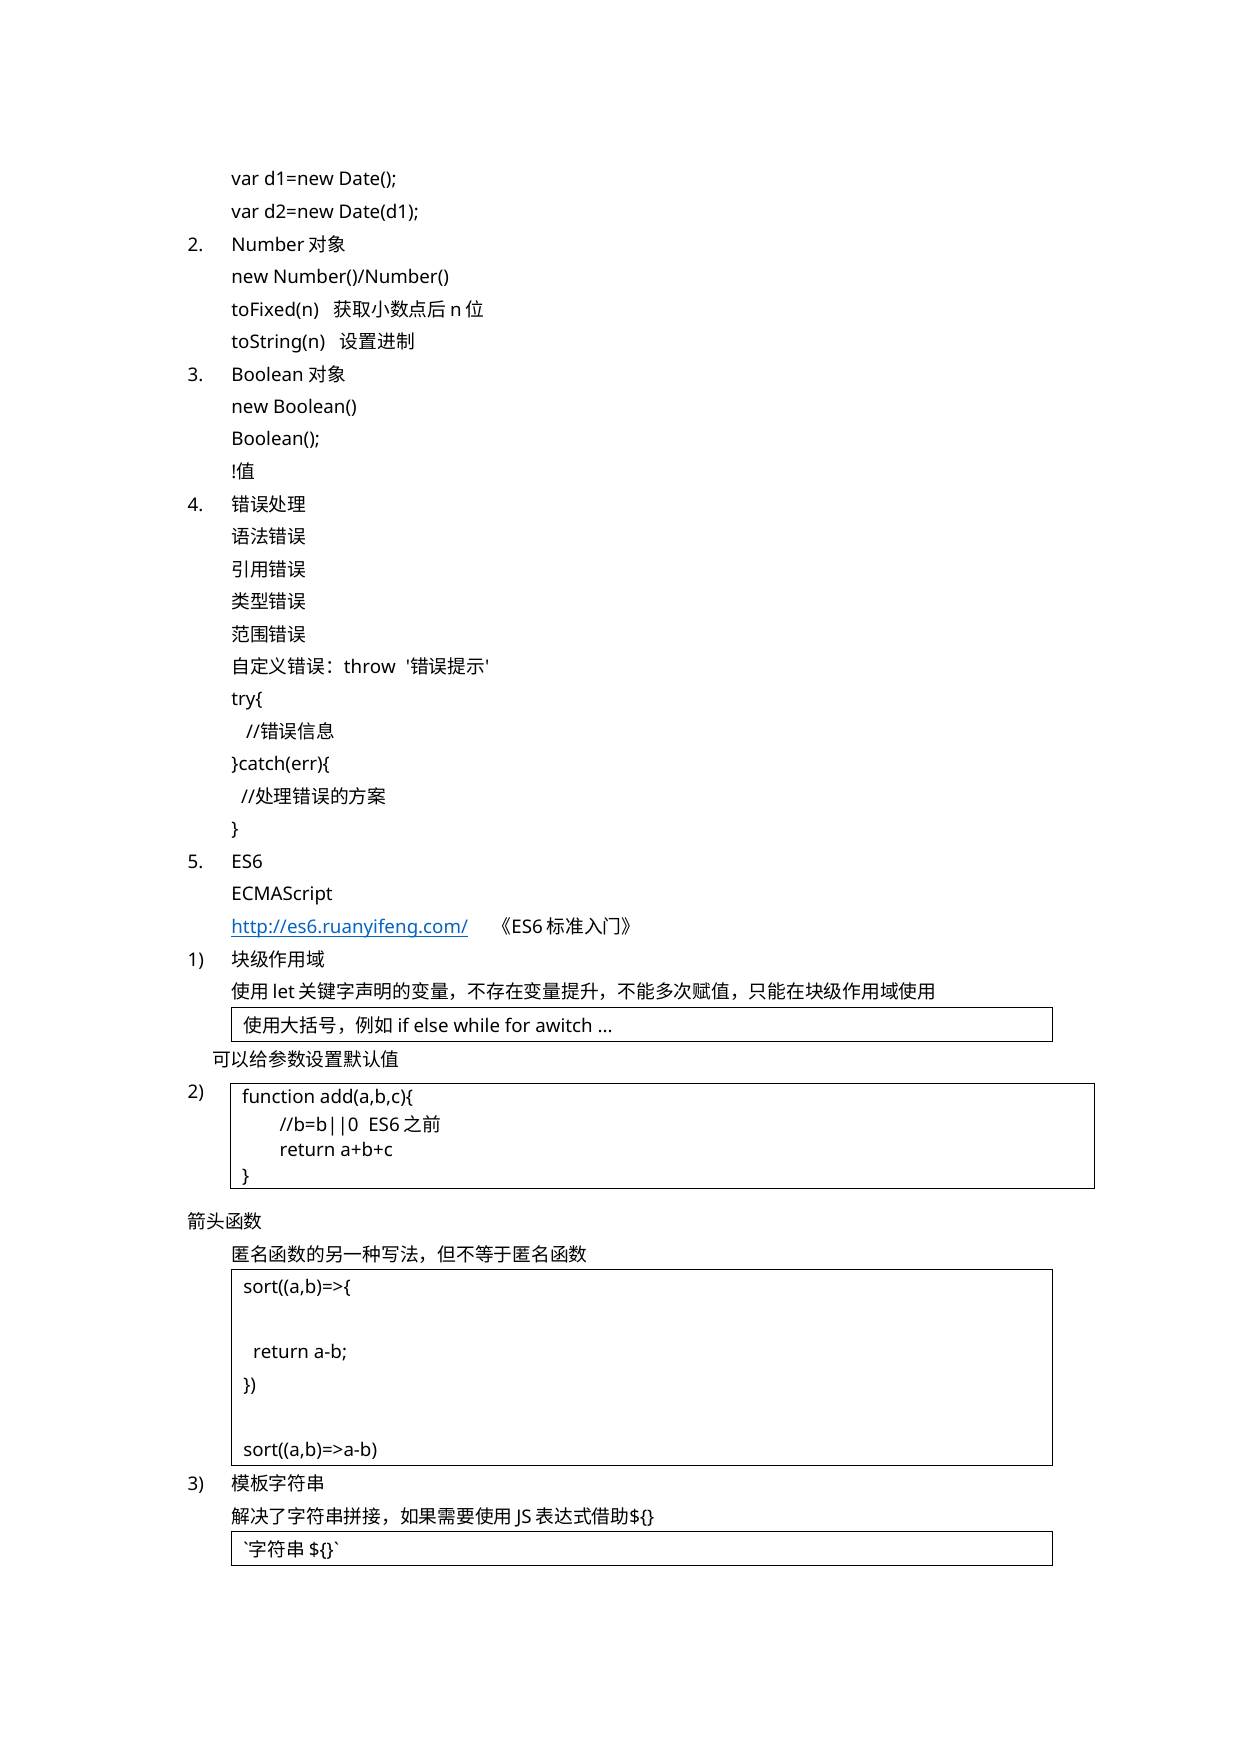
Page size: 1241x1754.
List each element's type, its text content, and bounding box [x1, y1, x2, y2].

list 箭头函数 [187, 1074, 1053, 1237]
list //错误信息 [231, 714, 1053, 747]
list 语法错误 [231, 519, 1053, 552]
list 匿名函数的另一种写法，但不等于匿名函数 [231, 1237, 1053, 1269]
list Boolean 对象 [187, 357, 1053, 389]
list try{ [231, 682, 1053, 714]
list 范围错误 [231, 617, 1053, 649]
list new Number()/Number() [231, 259, 1053, 292]
table_header sort((a,b)=>{ return a-b; }) sort((a,b)=>a-b) [232, 1270, 1052, 1465]
list 解决了字符串拼接，如果需要使用JS表达式借助${} [231, 1499, 1053, 1531]
list 引用错误 [231, 552, 1053, 584]
list toFixed(n) 获取小数点后n位 [231, 292, 1053, 324]
list Boolean(); [231, 422, 1053, 454]
list new Boolean() [231, 389, 1053, 422]
list 块级作用域 [187, 942, 1053, 974]
list ECMAScript [231, 877, 1053, 909]
table_header function add(a,b,c){ //b=b||0 ES6之前 return a+b+c } [231, 1084, 1094, 1188]
list }catch(err){ [231, 747, 1053, 779]
list //处理错误的方案 [231, 779, 1053, 812]
table_header 使用大括号，例如 if else while for awitch ... [232, 1008, 1052, 1041]
list Number对象 [187, 227, 1053, 259]
list 自定义错误：throw '错误提示' [231, 649, 1053, 682]
list http://es6.ruanyifeng.com/ 《ES6标准入门》 [231, 909, 1053, 942]
text 可以给参数设置默认值 [187, 1042, 1053, 1074]
list 错误处理 [187, 487, 1053, 519]
list toString(n) 设置进制 [231, 324, 1053, 357]
list var d2=new Date(d1); [231, 194, 1053, 227]
list 使用let关键字声明的变量，不存在变量提升，不能多次赋值，只能在块级作用域使用 [231, 974, 1053, 1007]
list 类型错误 [231, 584, 1053, 617]
list !值 [231, 454, 1053, 487]
list 模板字符串 [187, 1466, 1053, 1499]
list var d1=new Date(); [231, 162, 1053, 194]
list } [231, 812, 1053, 844]
table_header `字符串 ${}` [232, 1532, 1052, 1565]
list ES6 [187, 844, 1053, 877]
